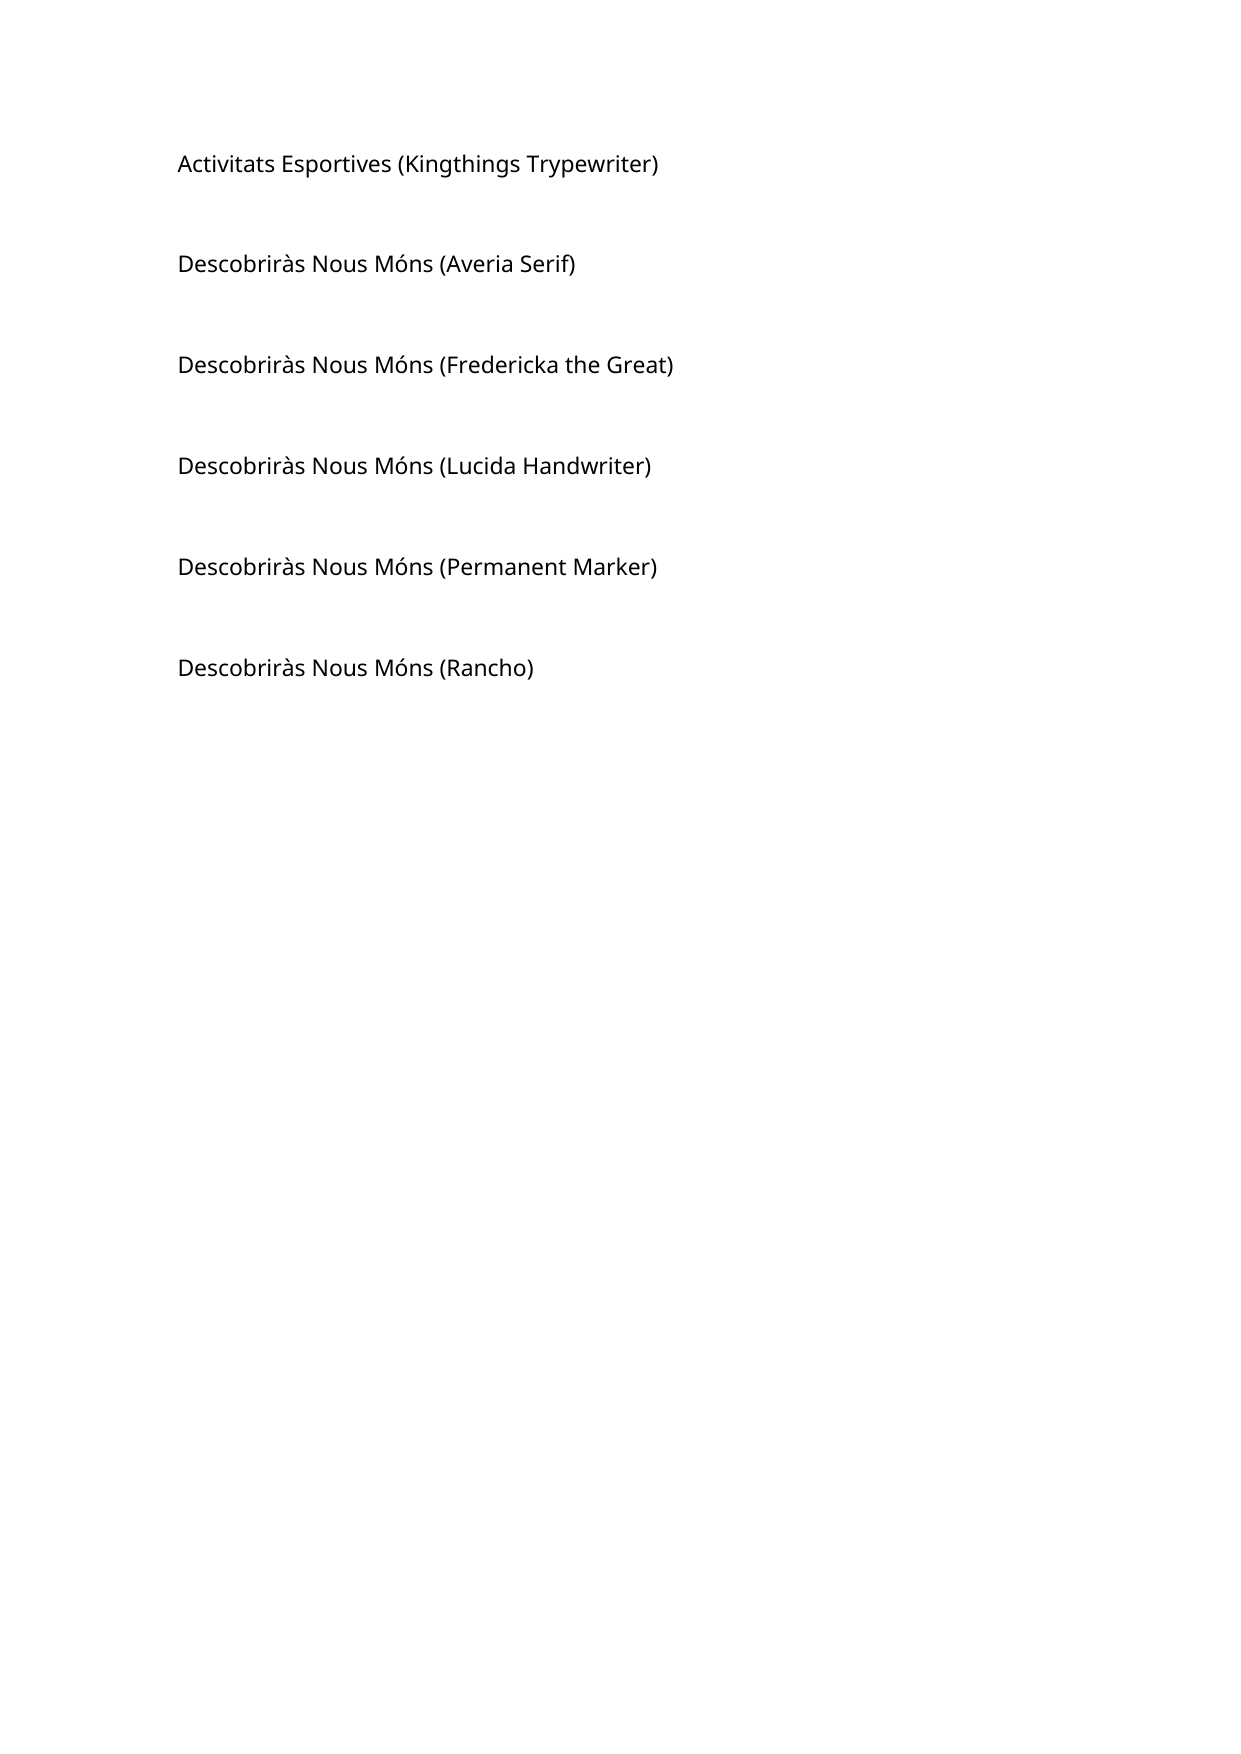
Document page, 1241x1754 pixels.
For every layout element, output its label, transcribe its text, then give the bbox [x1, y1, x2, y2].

text Descobriràs Nous Móns (Averia Serif) [177, 248, 1063, 280]
text Descobriràs Nous Móns (Permanent Marker) [177, 551, 1063, 582]
text Activitats Esportives (Kingthings Trypewriter) [177, 148, 1063, 179]
text Descobriràs Nous Móns (Rancho) [177, 652, 1063, 683]
text Descobriràs Nous Móns (Fredericka the Great) [177, 349, 1063, 381]
text Descobriràs Nous Móns (Lucida Handwriter) [177, 450, 1063, 481]
